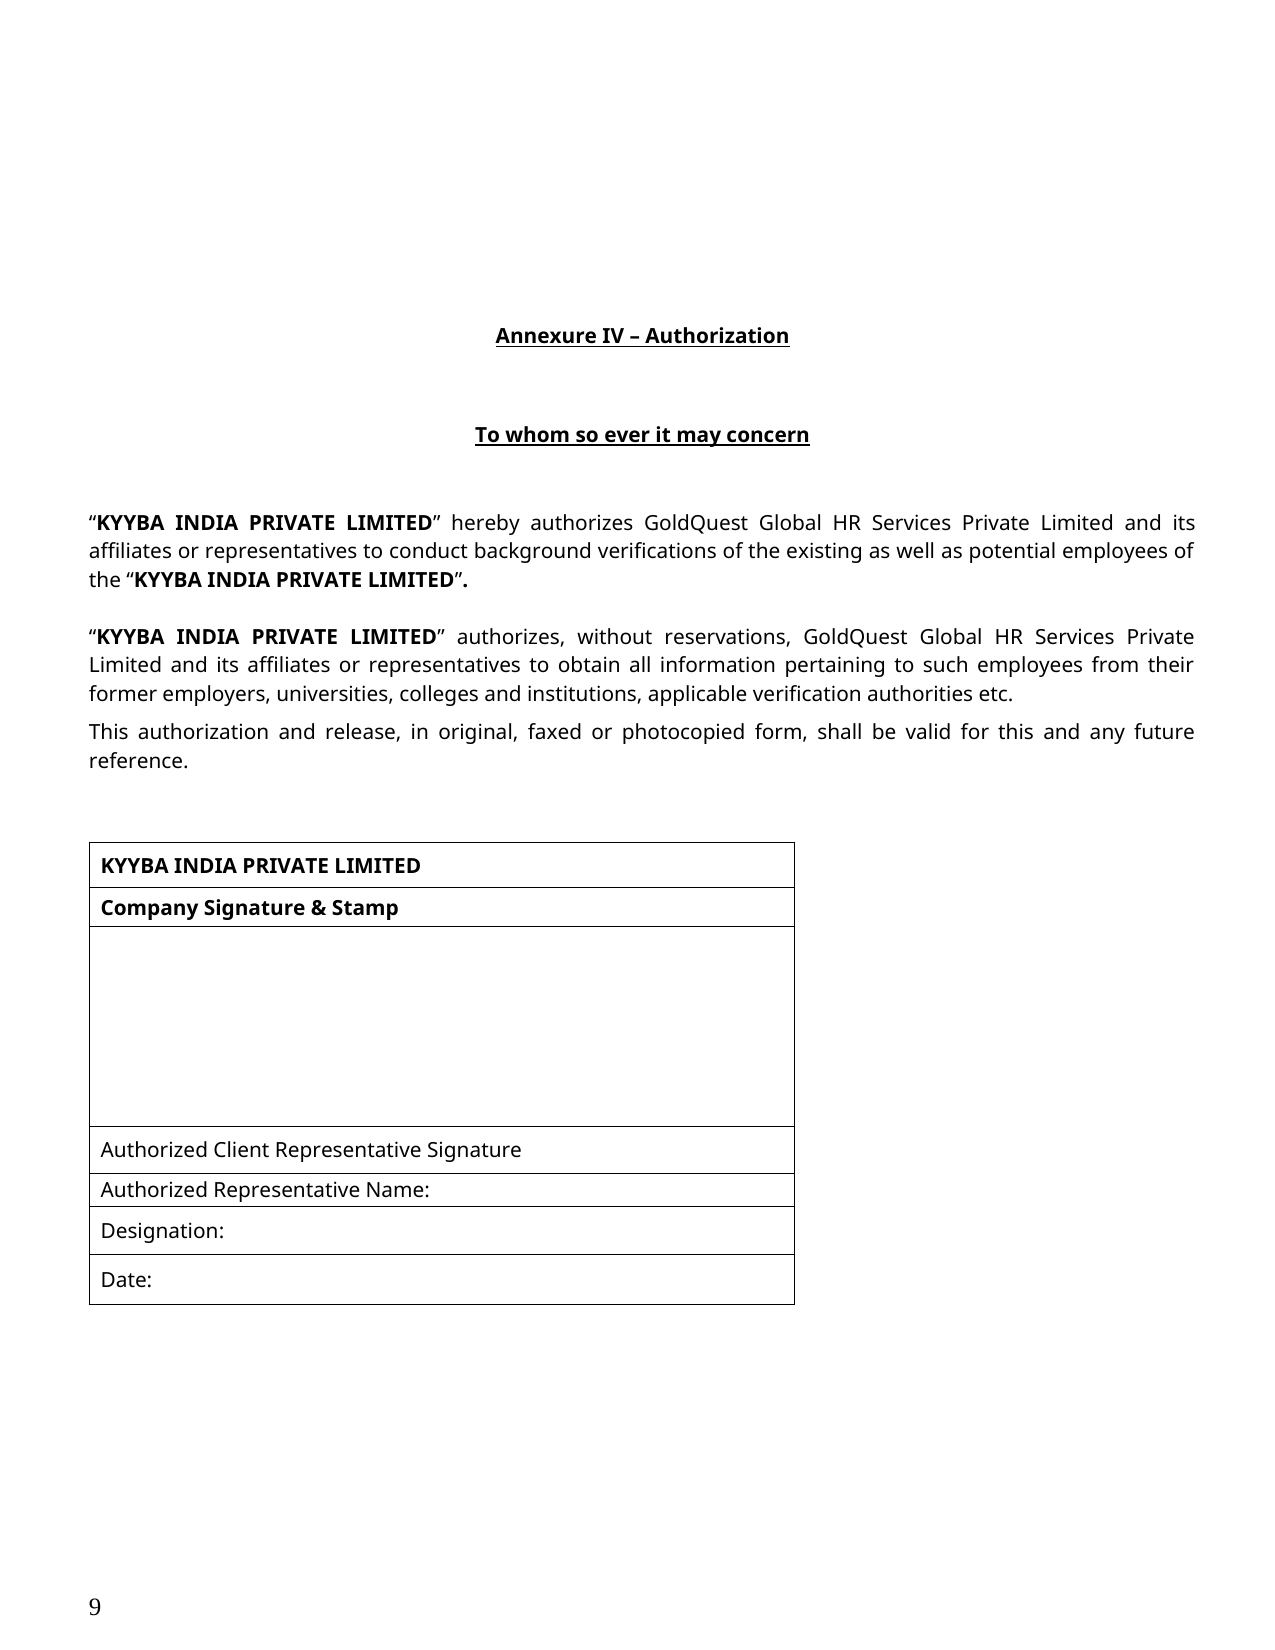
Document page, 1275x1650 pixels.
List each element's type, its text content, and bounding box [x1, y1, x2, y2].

table_cell Company Signature & Stamp [90, 888, 794, 926]
text “KYYBA INDIA PRIVATE LIMITED” hereby authorizes GoldQuest Global HR Services Private Limited and its affiliates or representatives to conduct background verifications of the existing as well as potential employees of the “KYYBA INDIA PRIVATE LIMITED”. [89, 508, 1196, 593]
text “KYYBA INDIA PRIVATE LIMITED” authorizes, without reservations, GoldQuest Global HR Services Private Limited and its affiliates or representatives to obtain all information pertaining to such employees from their former employers, universities, colleges and institutions, applicable verification authorities etc. [89, 622, 1196, 707]
table_header KYYBA INDIA PRIVATE LIMITED [90, 843, 794, 887]
text Annexure IV – Authorization [89, 321, 1196, 350]
table_cell [90, 927, 794, 1126]
text This authorization and release, in original, faxed or photocopied form, shall be valid for this and any future reference. [89, 717, 1196, 774]
table_cell Designation: [90, 1207, 794, 1254]
text To whom so ever it may concern [89, 420, 1196, 448]
table_cell Date: [90, 1255, 794, 1304]
table_cell Authorized Client Representative Signature [90, 1127, 794, 1172]
table_cell Authorized Representative Name: [90, 1174, 794, 1206]
